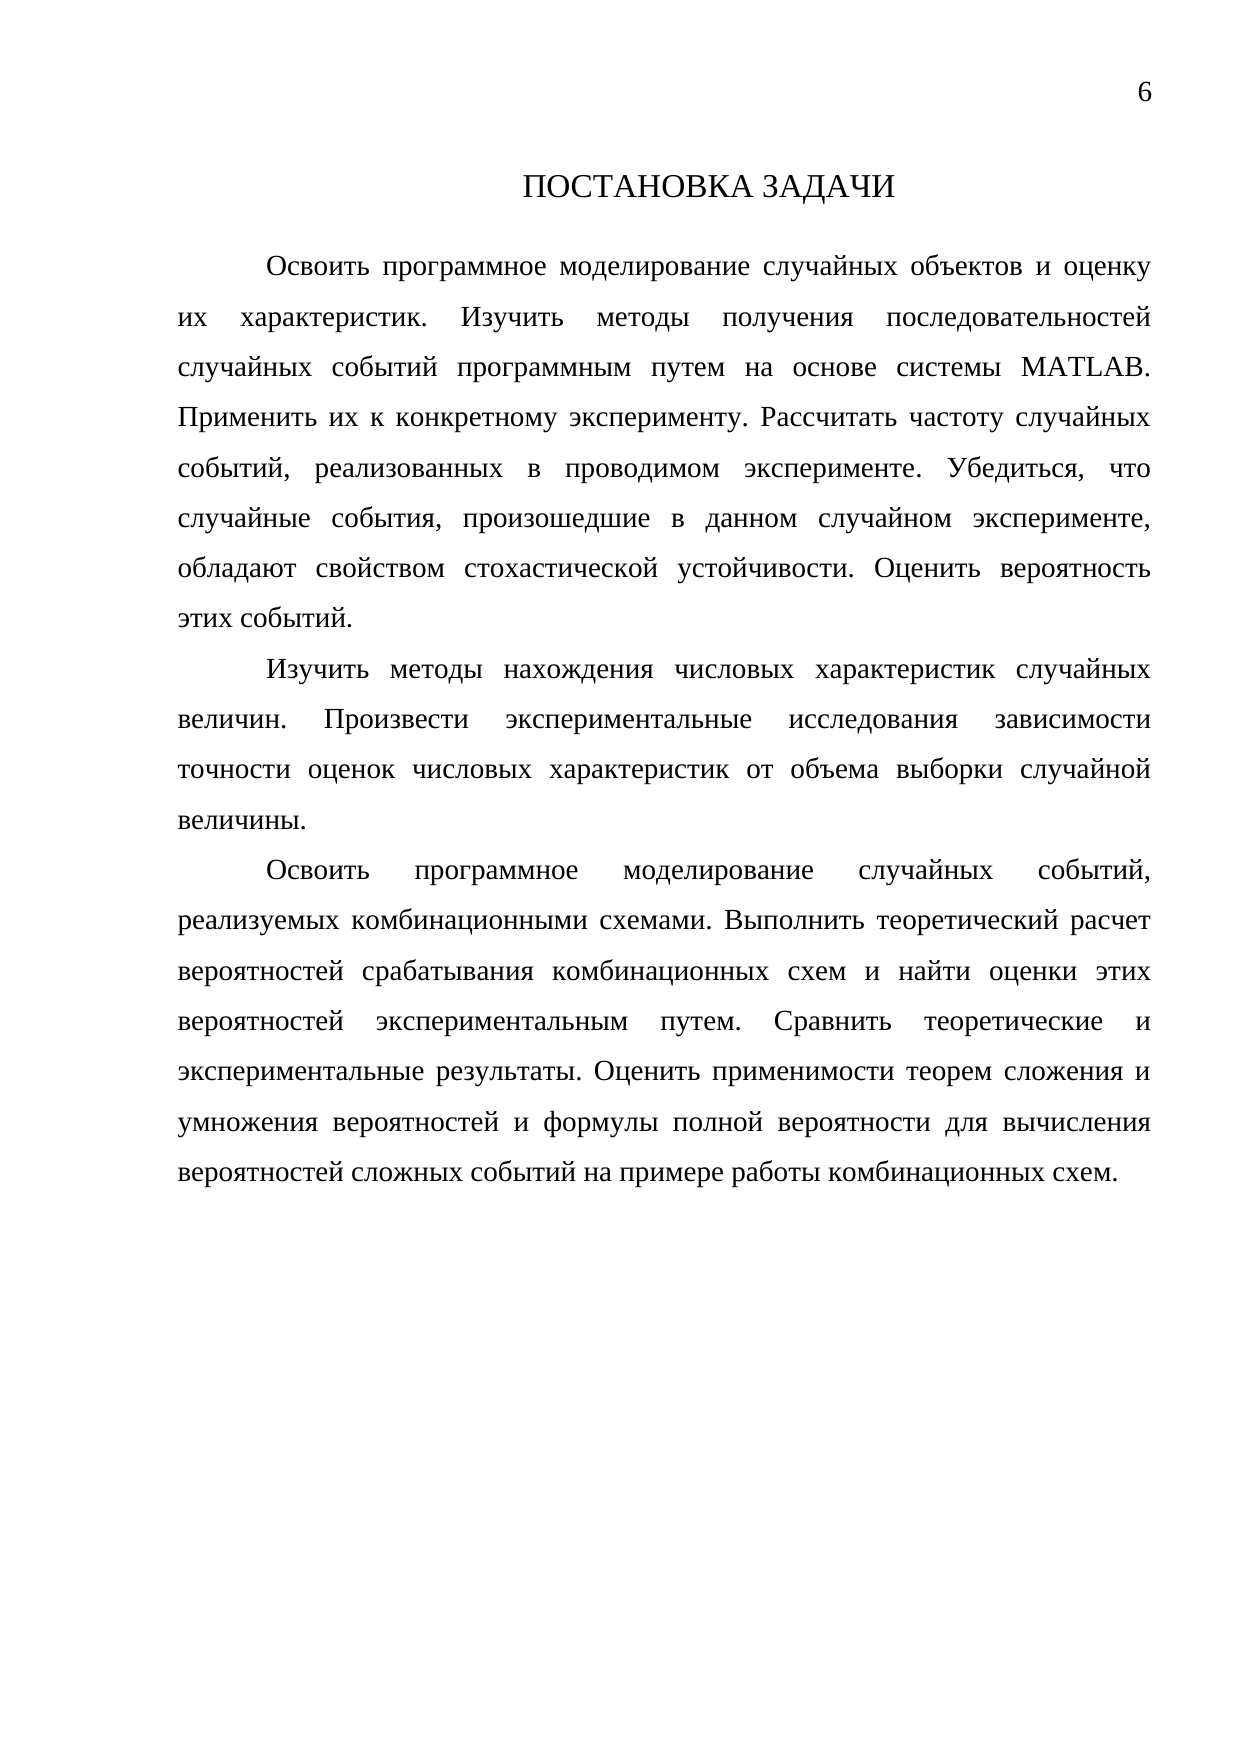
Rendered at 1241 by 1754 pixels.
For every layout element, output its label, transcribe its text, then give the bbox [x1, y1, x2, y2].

text Освоить программное моделирование случайных событий, реализуемых комбинационными схемами. Выполнить теоретический расчет вероятностей срабатывания комбинационных схем и найти оценки этих вероятностей экспериментальным путем. Сравнить теоретические и экспериментальные результаты. Оценить применимости теорем сложения и умножения вероятностей и формулы полной вероятности для вычисления вероятностей сложных событий на примере работы комбинационных схем. [177, 852, 1152, 1188]
subtitle ПОСТАНОВКА ЗАДАЧИ [177, 166, 1152, 204]
text Освоить программное моделирование случайных объектов и оценку их характеристик. Изучить методы получения последовательностей случайных событий программным путем на основе системы MATLAB. Применить их к конкретному эксперименту. Рассчитать частоту случайных событий, реализованных в проводимом эксперименте. Убедиться, что случайные события, произошедшие в данном случайном эксперименте, обладают свойством стохастической устойчивости. Оценить вероятность этих событий. [177, 248, 1152, 634]
text Изучить методы нахождения числовых характеристик случайных величин. Произвести экспериментальные исследования зависимости точности оценок числовых характеристик от объема выборки случайной величины. [177, 651, 1152, 835]
